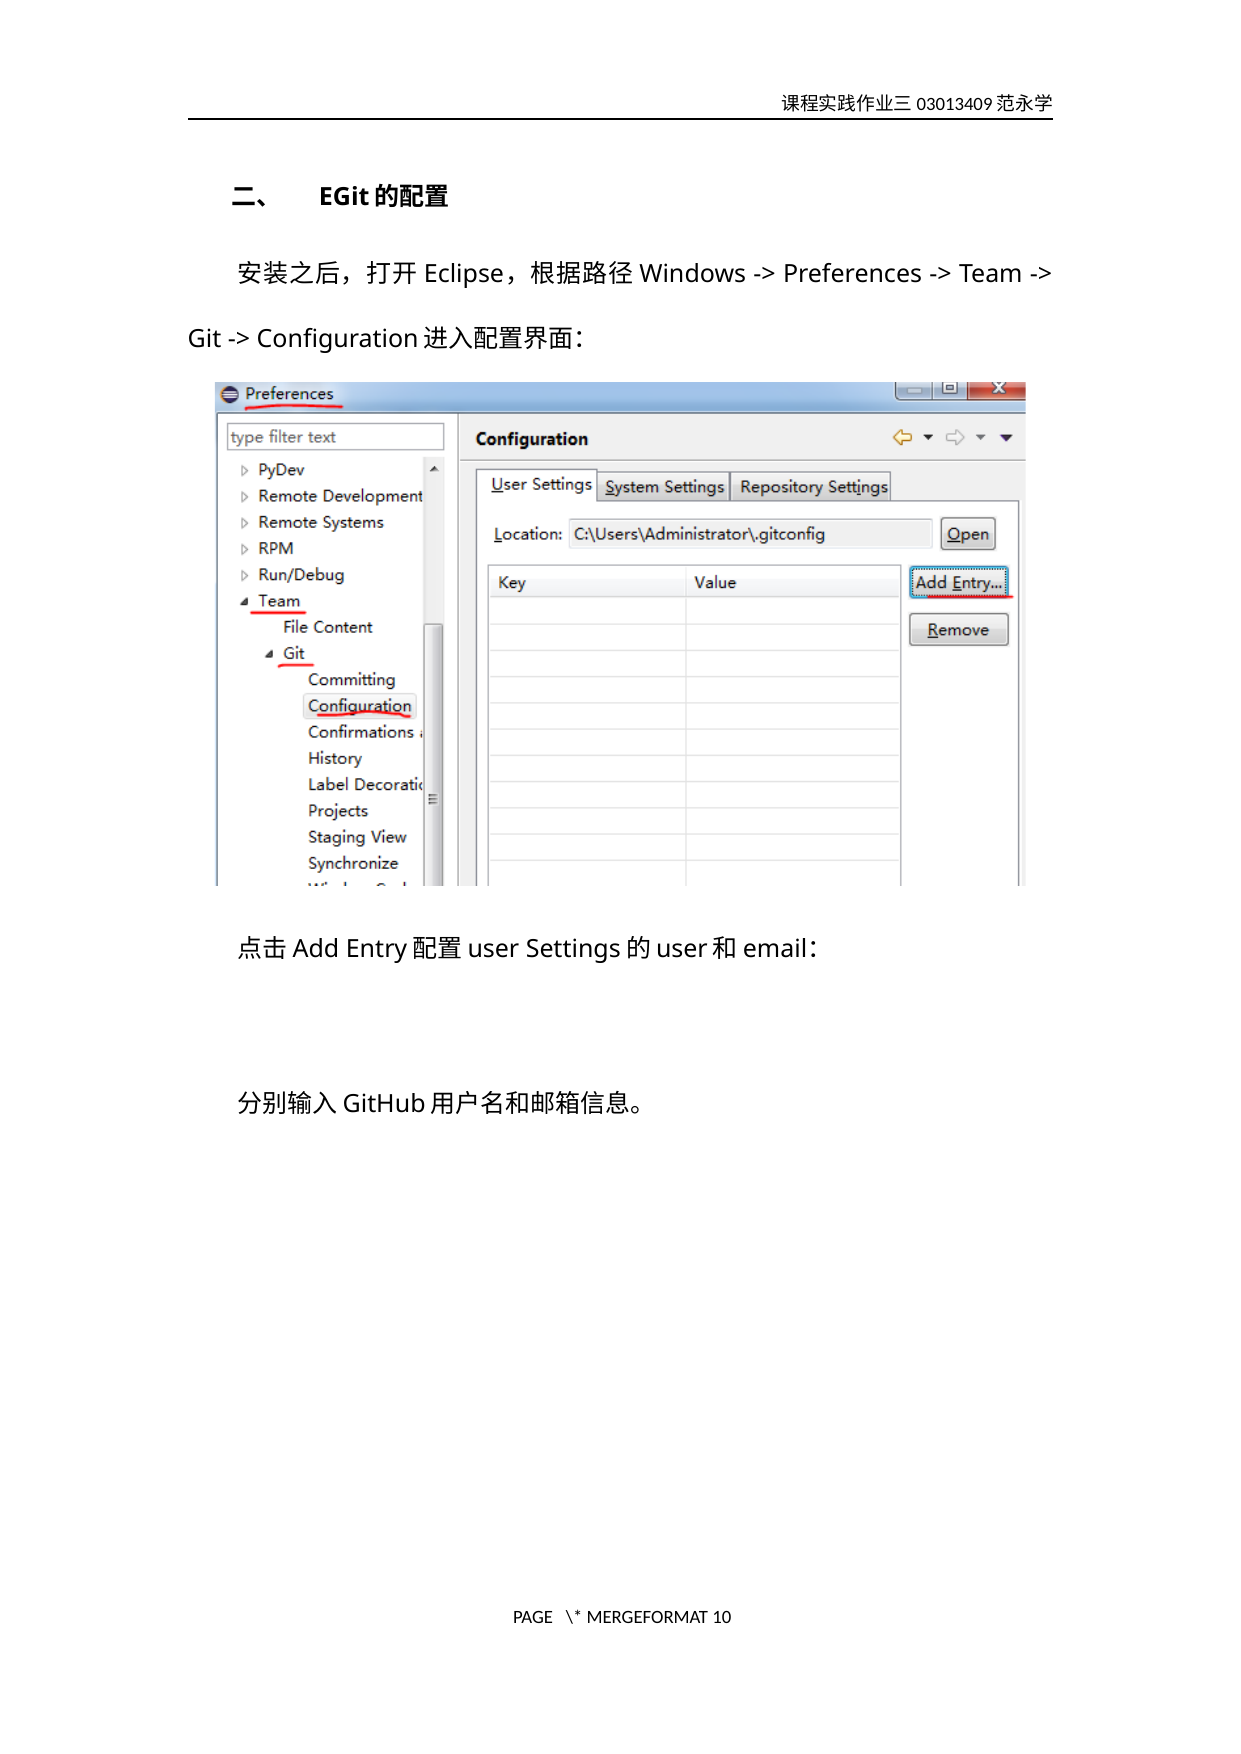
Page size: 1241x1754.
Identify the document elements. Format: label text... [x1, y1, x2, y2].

list EGit的配置 [187, 162, 1053, 227]
text 点击Add Entry配置user Settings的user和email： [187, 914, 1053, 979]
text 分别输入GitHub用户名和邮箱信息。 [187, 1069, 1053, 1134]
picture [214, 382, 1026, 886]
text 安装之后，打开Eclipse，根据路径Windows -> Preferences -> Team -> Git -> Configuration进入配置界面： [187, 239, 1053, 369]
